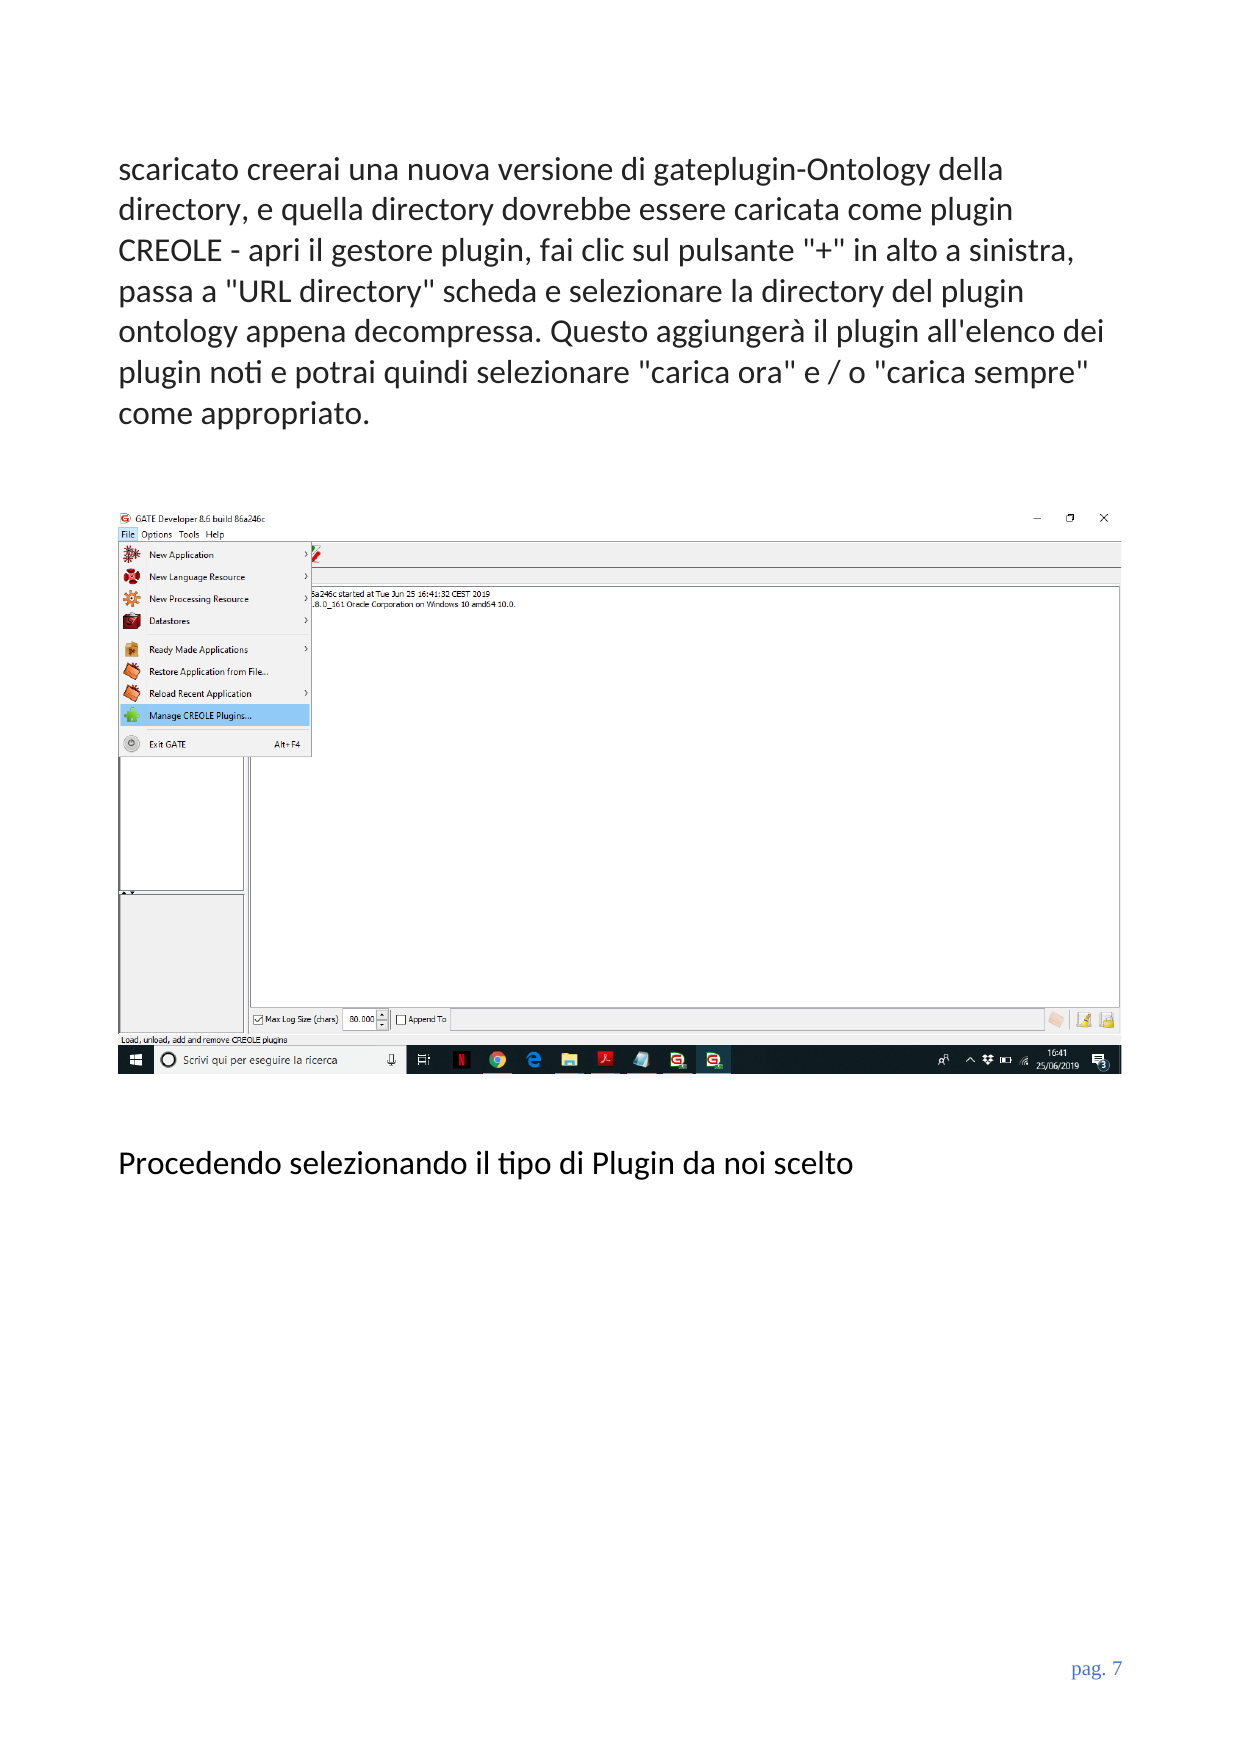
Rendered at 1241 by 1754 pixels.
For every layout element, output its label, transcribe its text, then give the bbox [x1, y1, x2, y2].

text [118, 148, 1122, 433]
text Procedendo selezionando il tipo di Plugin da noi scelto [118, 1142, 1122, 1182]
picture [118, 510, 1122, 1074]
